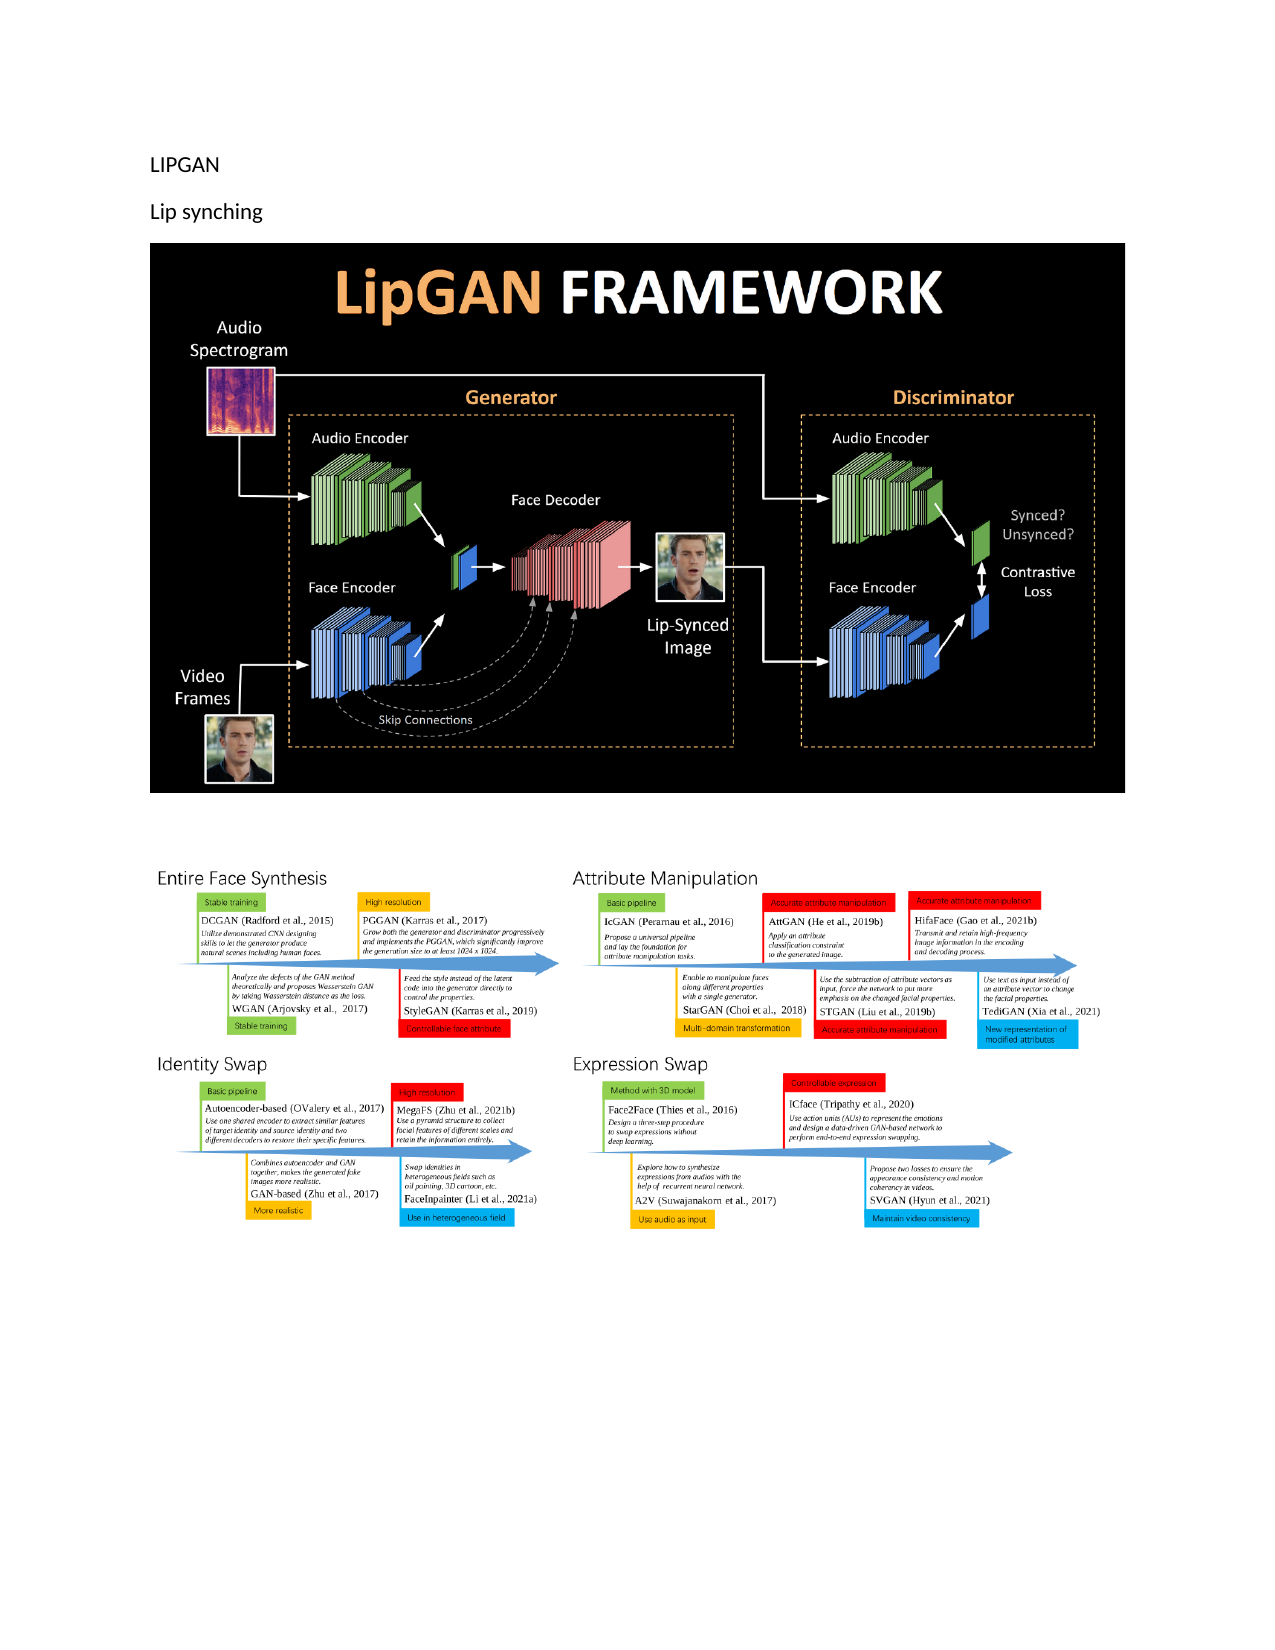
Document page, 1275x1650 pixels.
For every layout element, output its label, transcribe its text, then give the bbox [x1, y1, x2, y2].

picture [150, 857, 1125, 1244]
text Lip synching [150, 197, 1125, 225]
text LIPGAN [150, 150, 1125, 178]
picture [150, 243, 1125, 793]
